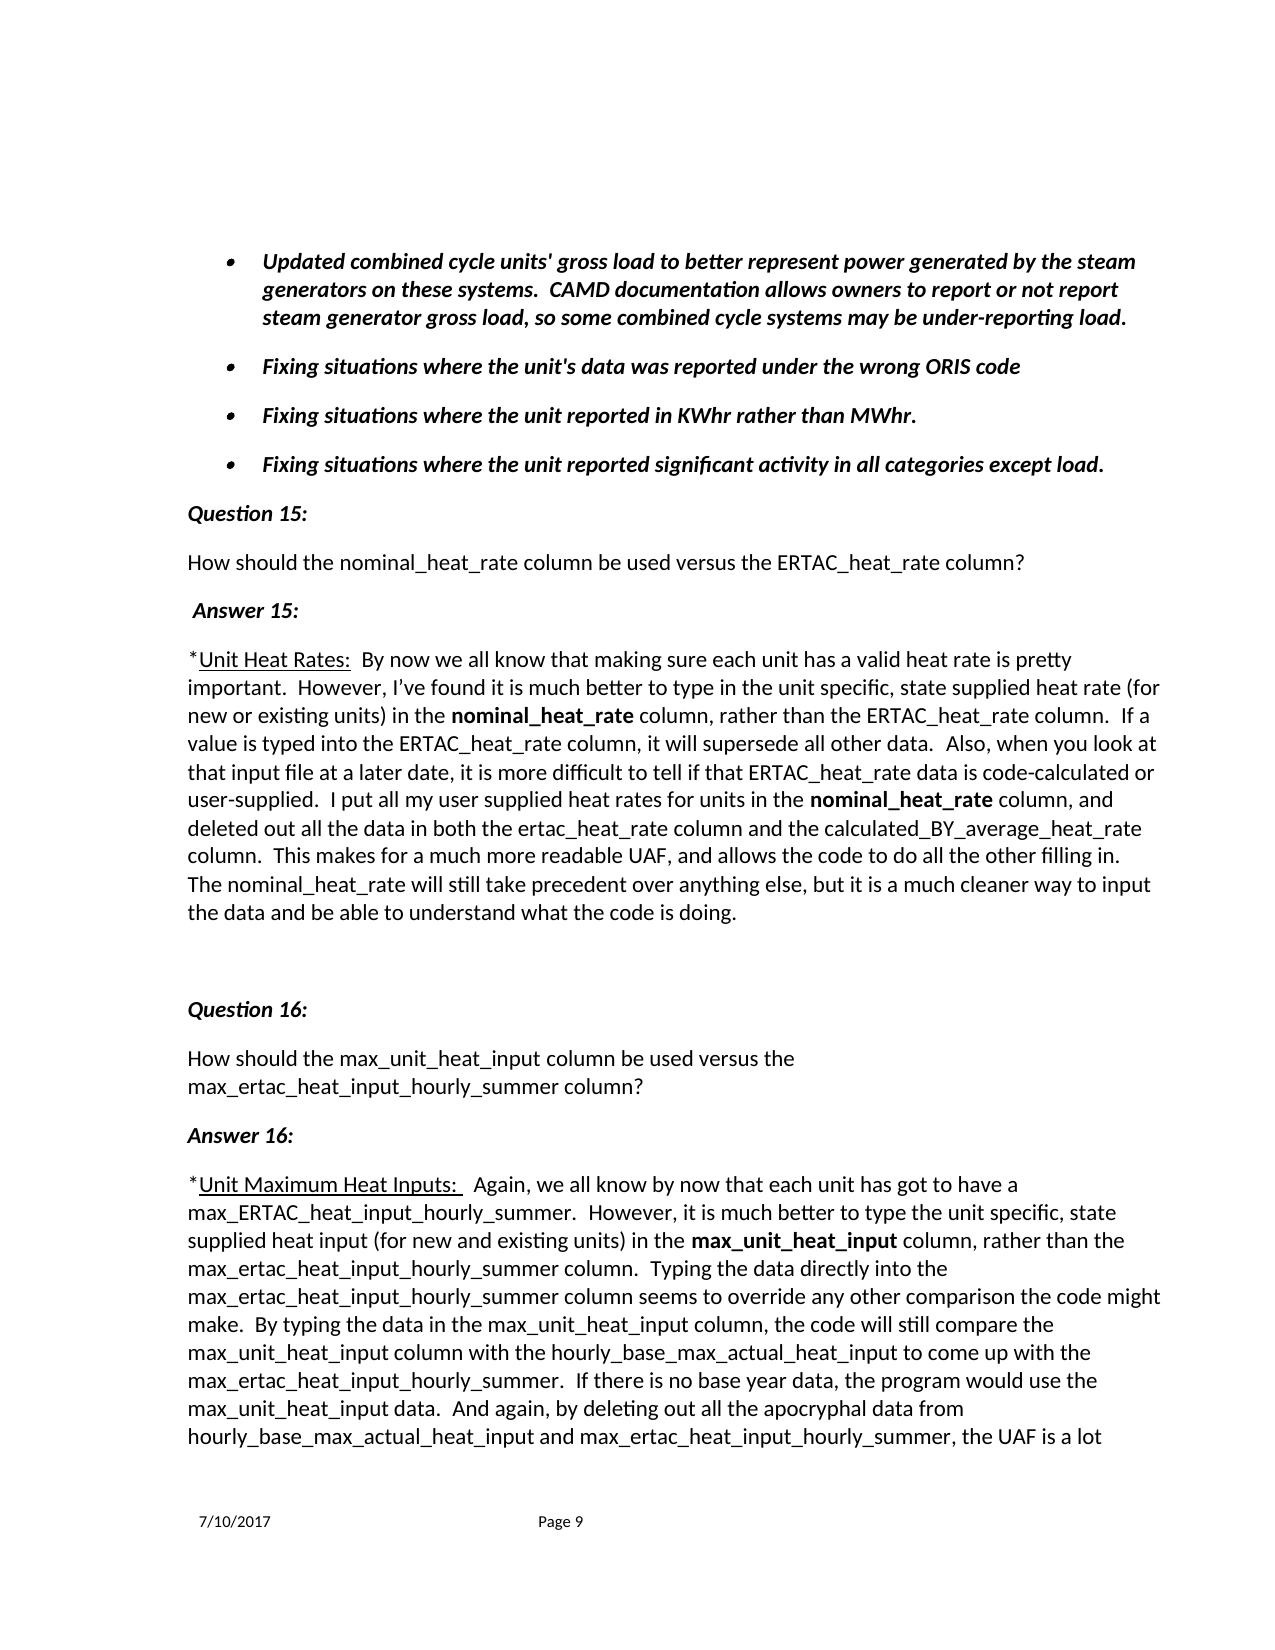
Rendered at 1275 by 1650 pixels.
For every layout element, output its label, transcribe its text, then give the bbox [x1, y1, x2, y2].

text How should the max_unit_heat_input column be used versus the max_ertac_heat_input_hourly_summer column? [187, 1044, 1162, 1100]
list Fixing situations where the unit's data was reported under the wrong ORIS code [225, 352, 1162, 380]
text How should the nominal_heat_rate column be used versus the ERTAC_heat_rate column? [187, 548, 1162, 576]
text Question 15: [187, 499, 1162, 527]
text Answer 15: [187, 597, 1162, 625]
list Fixing situations where the unit reported in KWhr rather than MWhr. [225, 401, 1162, 429]
list Fixing situations where the unit reported significant activity in all categories except load. [225, 450, 1162, 478]
text Answer 16: [187, 1121, 1162, 1149]
text *Unit Heat Rates: By now we all know that making sure each unit has a valid heat rate is pretty important. However, I’ve found it is much better to type in the unit specific, state supplied heat rate (for new or existing units) in the nominal_heat_rate column, rather than the ERTAC_heat_rate column. If a value is typed into the ERTAC_heat_rate column, it will supersede all other data. Also, when you look at that input file at a later date, it is more difficult to tell if that ERTAC_heat_rate data is code-calculated or user-supplied. I put all my user supplied heat rates for units in the nominal_heat_rate column, and deleted out all the data in both the ertac_heat_rate column and the calculated_BY_average_heat_rate column. This makes for a much more readable UAF, and allows the code to do all the other filling in. The nominal_heat_rate will still take precedent over anything else, but it is a much cleaner way to input the data and be able to understand what the code is doing. [187, 646, 1162, 926]
text Question 16: [187, 995, 1162, 1023]
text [187, 1170, 1162, 1450]
list Updated combined cycle units' gross load to better represent power generated by the steam generators on these systems. CAMD documentation allows owners to report or not report steam generator gross load, so some combined cycle systems may be under-reporting load. [225, 247, 1162, 332]
